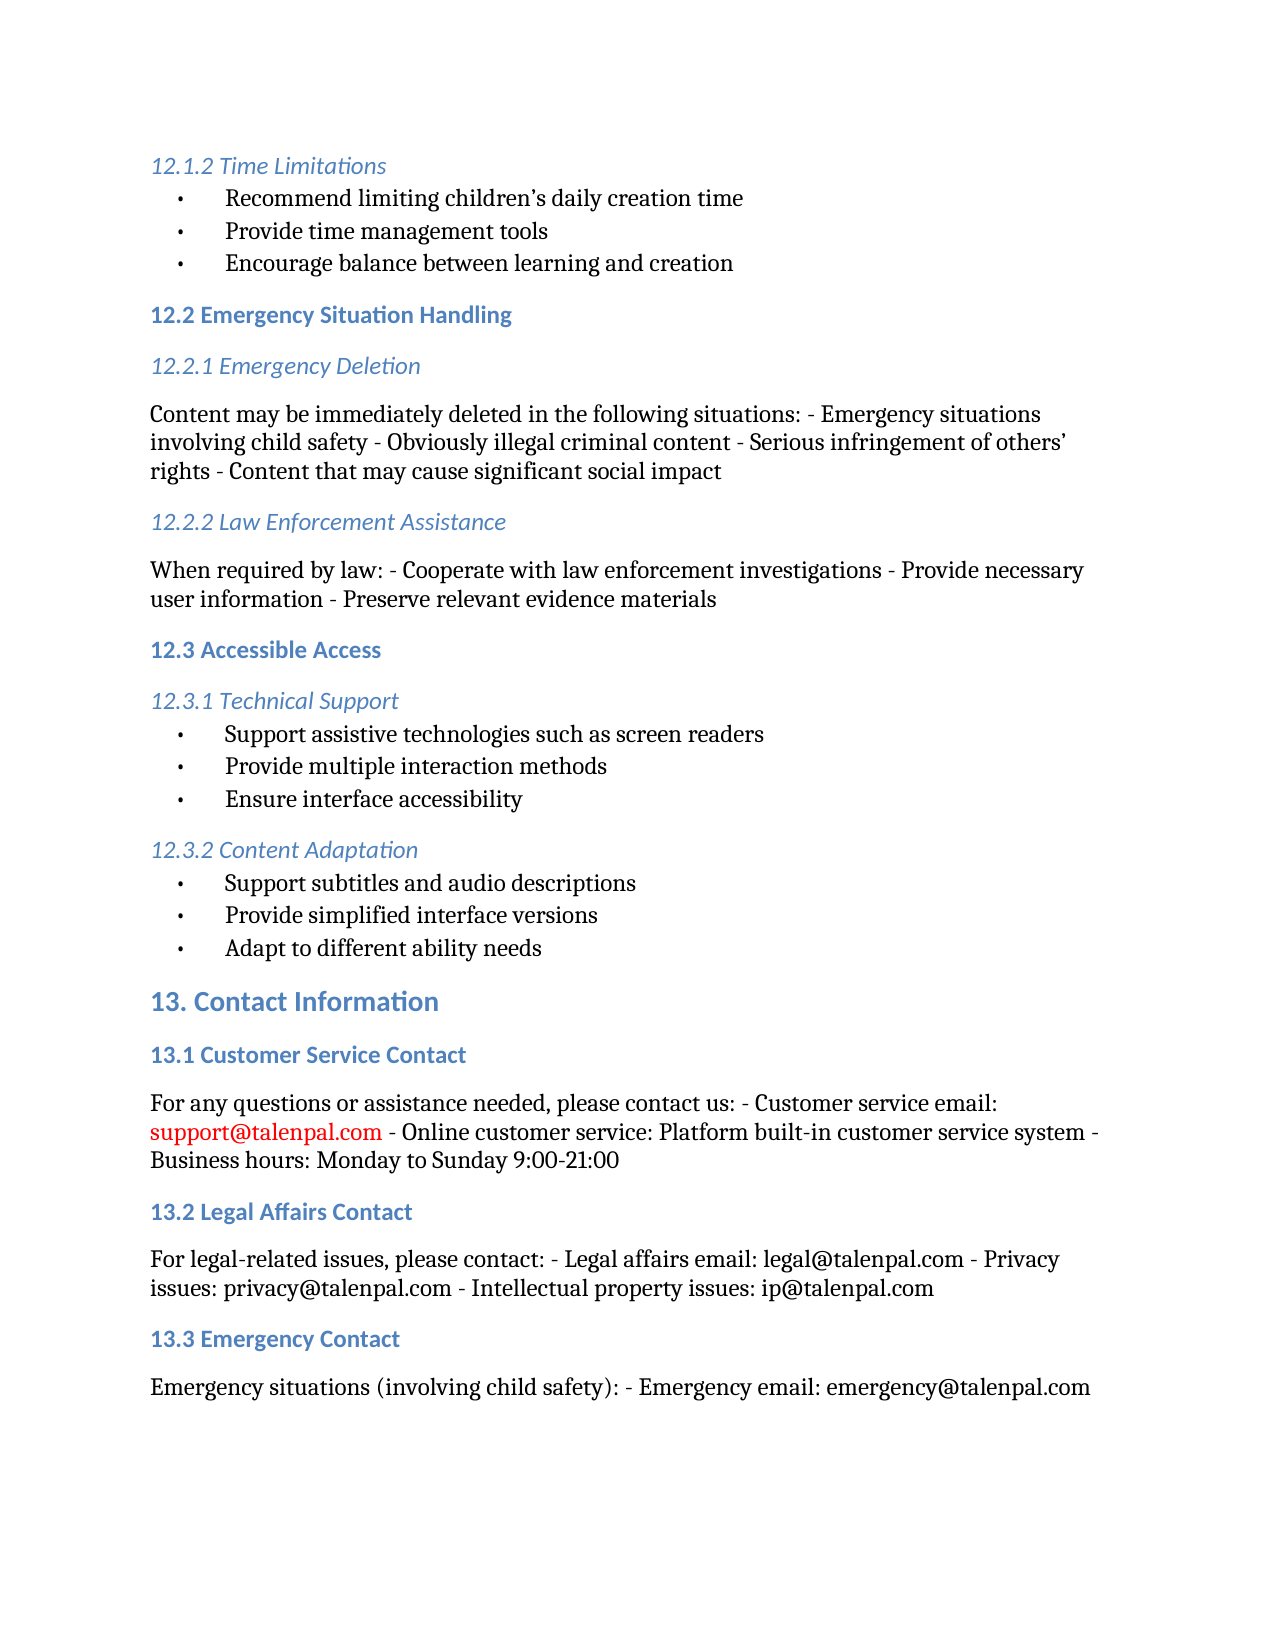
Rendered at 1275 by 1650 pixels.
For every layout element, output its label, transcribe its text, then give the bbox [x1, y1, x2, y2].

subtitle 12.3.1 Technical Support [150, 686, 1125, 716]
subtitle 12.1.2 Time Limitations [150, 150, 1125, 181]
list Adapt to different ability needs [175, 934, 1125, 962]
text For legal-related issues, please contact: - Legal affairs email: legal@talenpal.com - Privacy issues: privacy@talenpal.com - Intellectual property issues: ip@talenpal.com [150, 1245, 1125, 1303]
subtitle 12.3.2 Content Adaptation [150, 834, 1125, 865]
text For any questions or assistance needed, please contact us: - Customer service email: support@talenpal.com - Online customer service: Platform built-in customer service system - Business hours: Monday to Sunday 9:00-21:00 [150, 1089, 1125, 1175]
list Provide simplified interface versions [175, 901, 1125, 930]
subtitle 13.1 Customer Service Contact [150, 1040, 1125, 1070]
list Support subtitles and audio descriptions [175, 869, 1125, 897]
subtitle 12.3 Accessible Access [150, 634, 1125, 665]
subtitle 12.2.1 Emergency Deletion [150, 350, 1125, 381]
list Provide multiple interaction methods [175, 752, 1125, 781]
list Ensure interface accessibility [175, 785, 1125, 813]
list Encourage balance between learning and creation [175, 249, 1125, 278]
list Provide time management tools [175, 217, 1125, 246]
list Recommend limiting children’s daily creation time [175, 184, 1125, 213]
subtitle 12.2.2 Law Enforcement Assistance [150, 507, 1125, 537]
text Content may be immediately deleted in the following situations: - Emergency situations involving child safety - Obviously illegal criminal content - Serious infringement of others’ rights - Content that may cause significant social impact [150, 399, 1125, 486]
subtitle 13.2 Legal Affairs Contact [150, 1196, 1125, 1227]
subtitle 13.3 Emergency Contact [150, 1324, 1125, 1354]
subtitle 12.2 Emergency Situation Handling [150, 299, 1125, 329]
list Support assistive technologies such as screen readers [175, 720, 1125, 748]
subtitle 13. Contact Information [150, 983, 1125, 1019]
text When required by law: - Cooperate with law enforcement investigations - Provide necessary user information - Preserve relevant evidence materials [150, 556, 1125, 613]
text Emergency situations (involving child safety): - Emergency email: emergency@talenpal.com [150, 1373, 1125, 1402]
